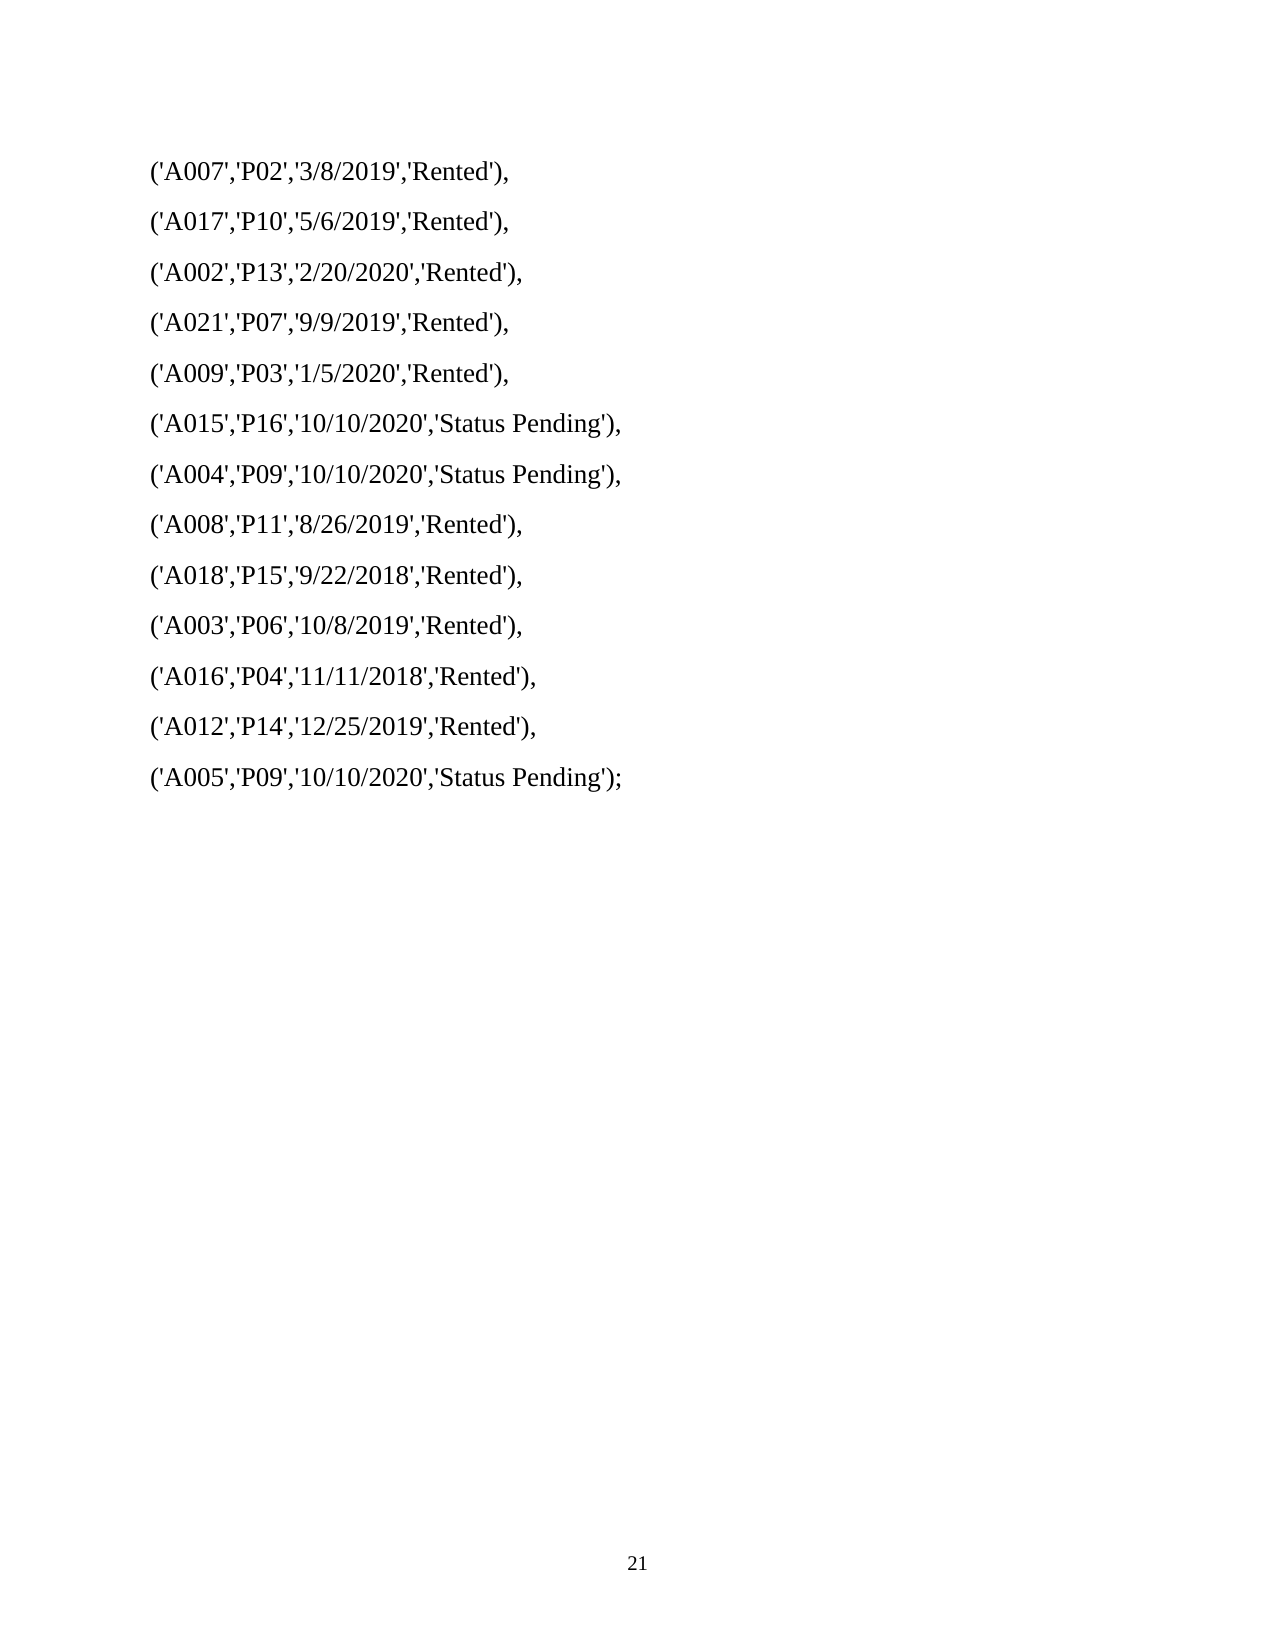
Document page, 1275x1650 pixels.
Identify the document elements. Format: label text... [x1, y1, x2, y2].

text ('A008','P11','8/26/2019','Rented'), [150, 504, 1125, 539]
text ('A007','P02','3/8/2019','Rented'), [150, 150, 1125, 186]
text ('A004','P09','10/10/2020','Status Pending'), [150, 453, 1125, 489]
text ('A017','P10','5/6/2019','Rented'), [150, 201, 1125, 236]
text ('A021','P07','9/9/2019','Rented'), [150, 302, 1125, 337]
text ('A002','P13','2/20/2020','Rented'), [150, 251, 1125, 287]
text ('A016','P04','11/11/2018','Rented'), [150, 655, 1125, 691]
text ('A015','P16','10/10/2020','Status Pending'), [150, 403, 1125, 438]
text ('A005','P09','10/10/2020','Status Pending'); [150, 756, 1125, 792]
text ('A012','P14','12/25/2019','Rented'), [150, 706, 1125, 742]
text ('A003','P06','10/8/2019','Rented'), [150, 605, 1125, 641]
text ('A018','P15','9/22/2018','Rented'), [150, 554, 1125, 590]
text ('A009','P03','1/5/2020','Rented'), [150, 352, 1125, 388]
